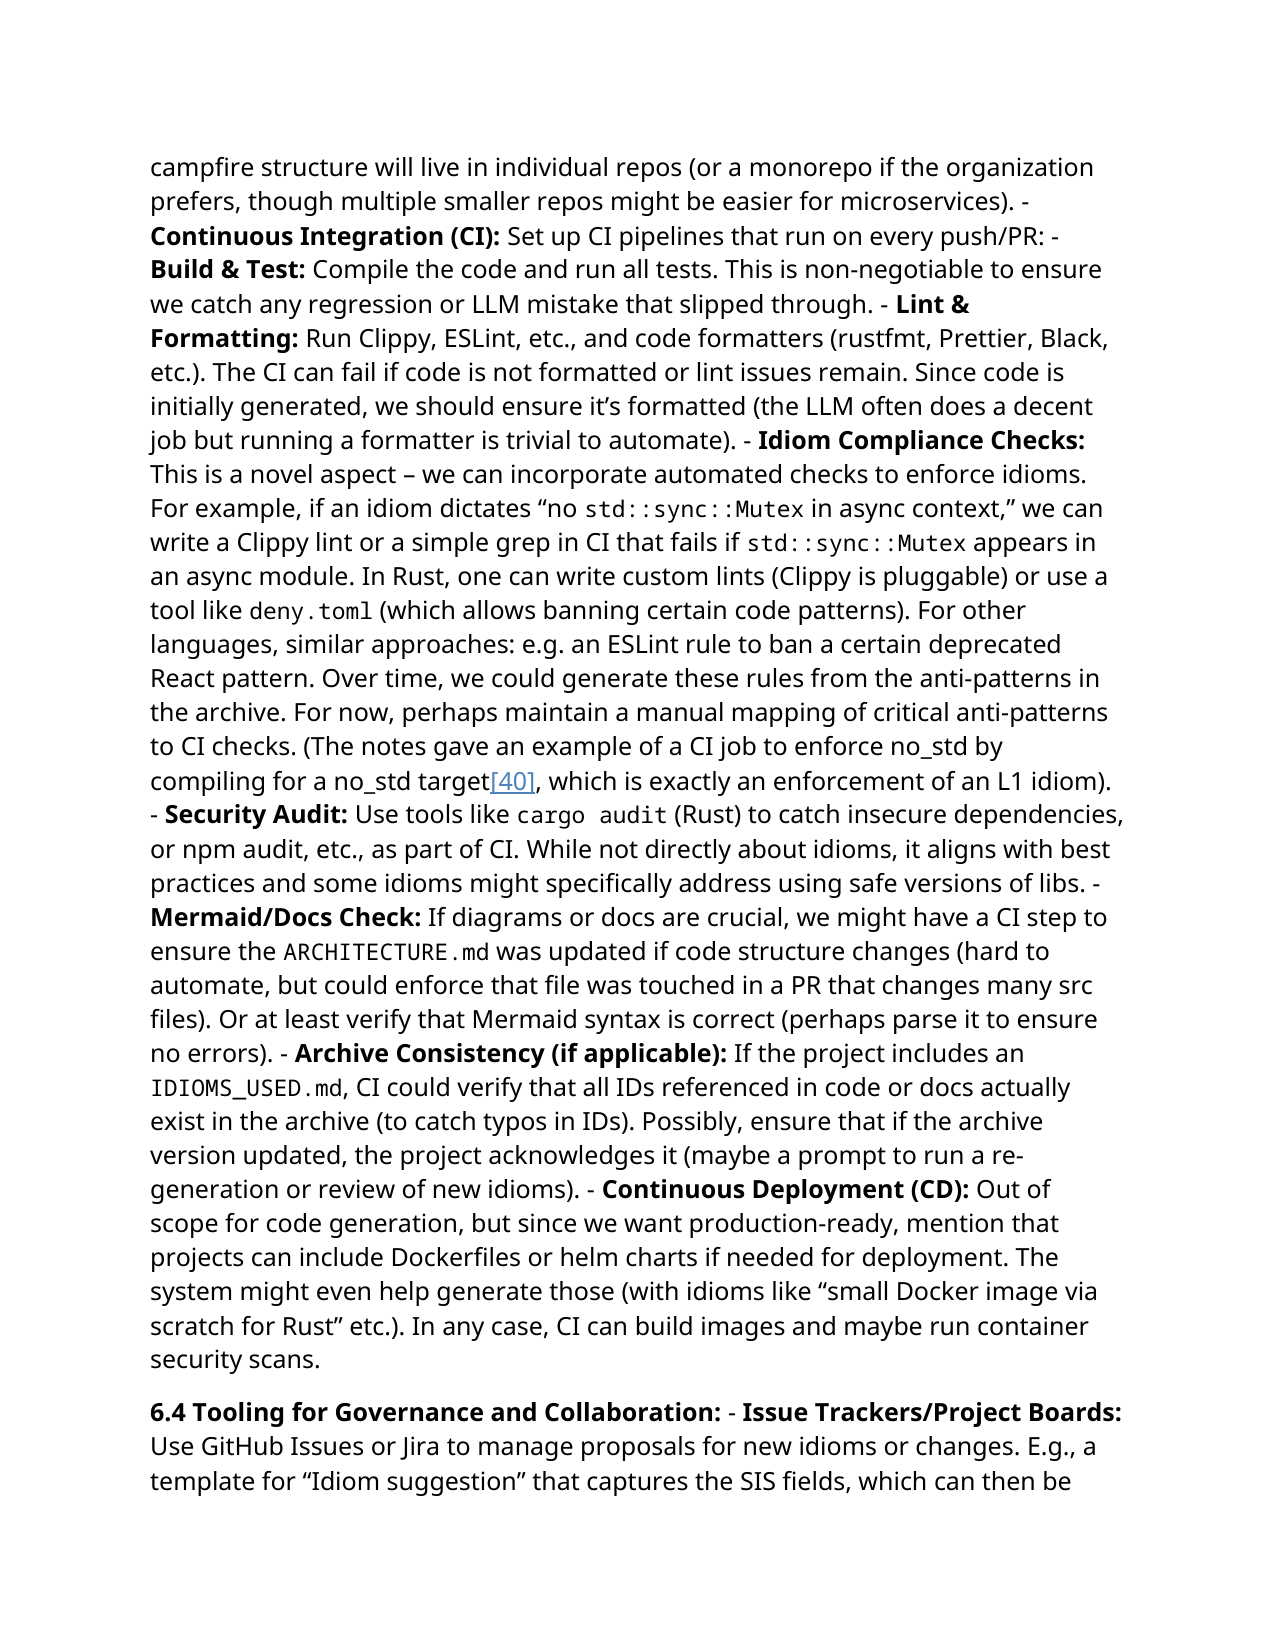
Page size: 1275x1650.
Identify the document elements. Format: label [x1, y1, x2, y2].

text [150, 1395, 1125, 1497]
text [150, 150, 1125, 1376]
